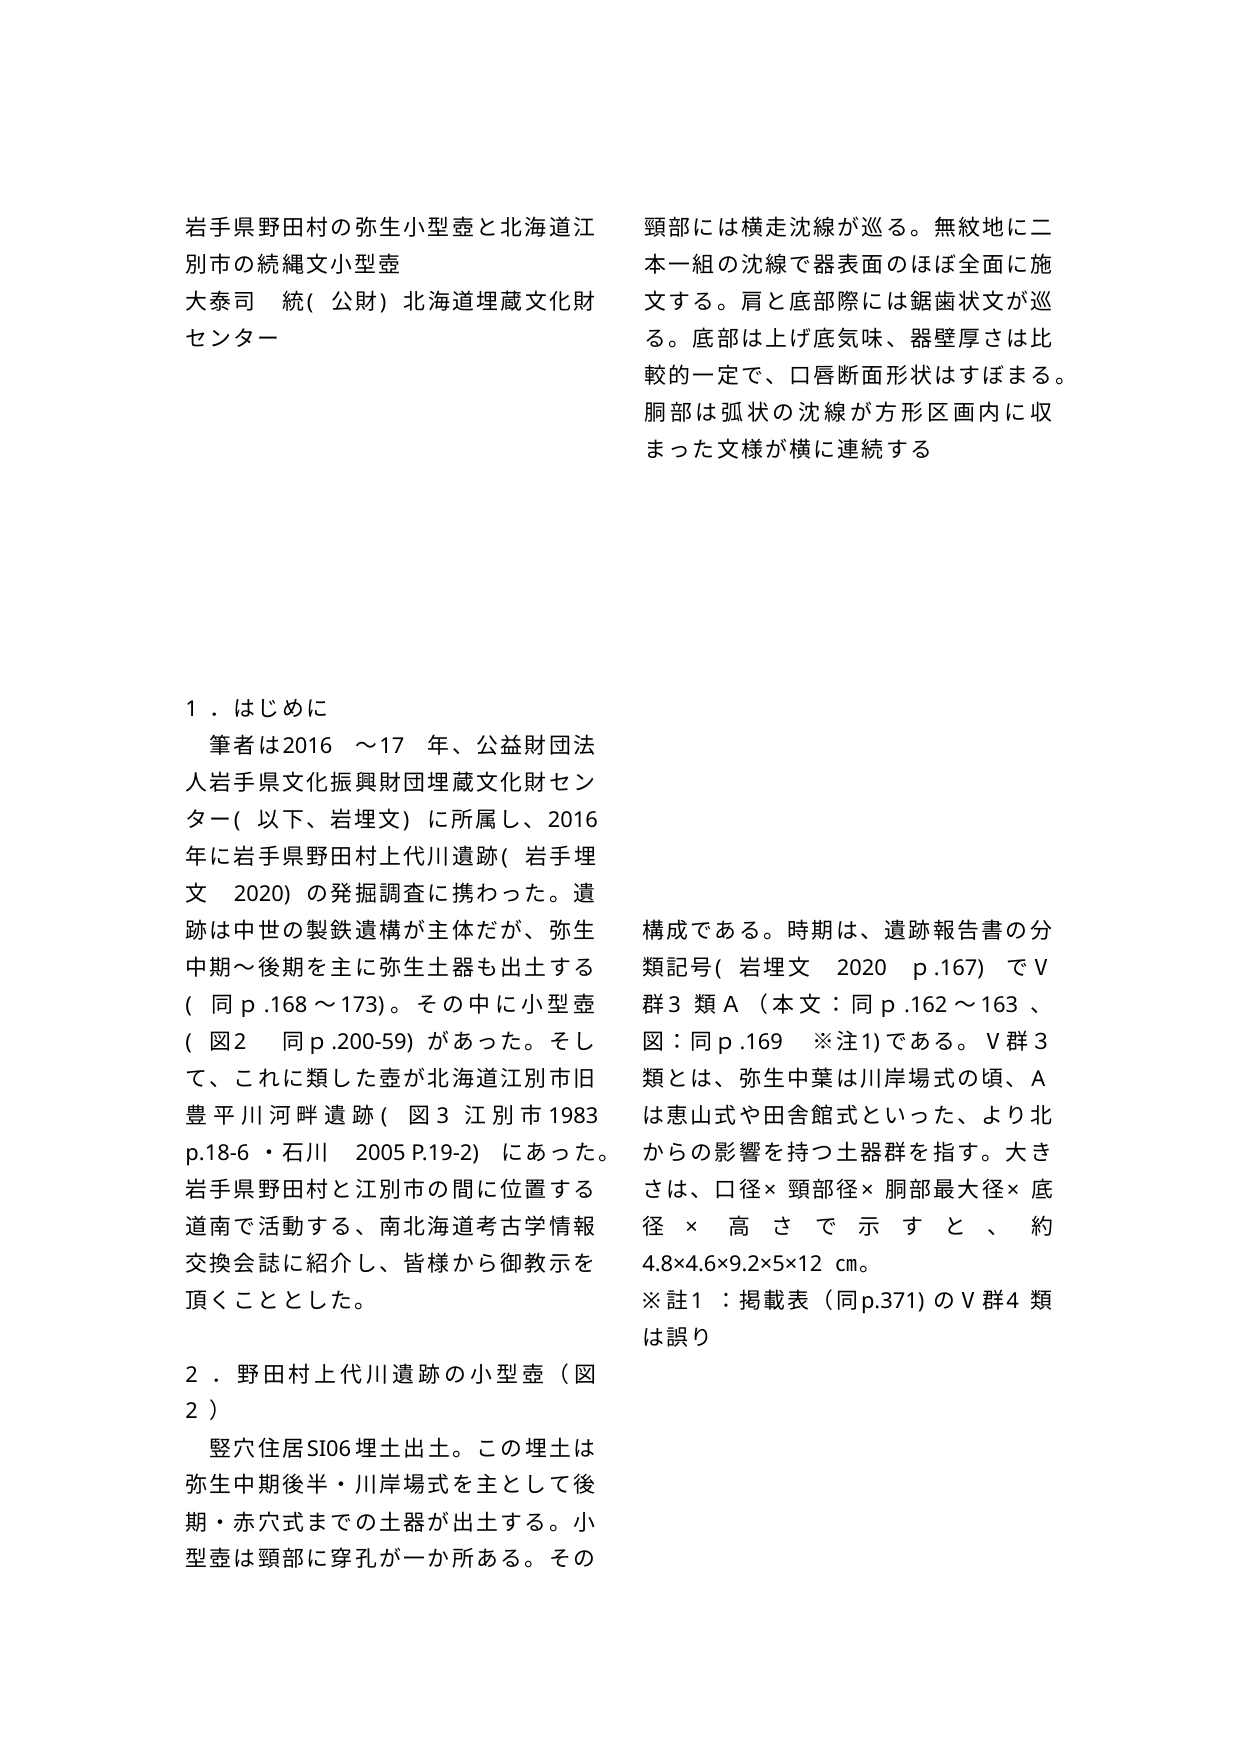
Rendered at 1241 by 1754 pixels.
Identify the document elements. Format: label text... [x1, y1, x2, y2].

text 大泰司 統(公財)北海道埋蔵文化財センター [185, 282, 598, 356]
text 岩手県野田村の弥生小型壺と北海道江別市の続縄文小型壺 [185, 208, 598, 282]
text 2．野田村上代川遺跡の小型壺（図2） [185, 1354, 598, 1428]
text 竪穴住居SI06埋土出土。この埋土は弥生中期後半・川岸場式を主として後期・赤穴式までの土器が出土する。小型壺は頸部に穿孔が一か所ある。その頸部には横走沈線が巡る。無紋地に二本一組の沈線で器表面のほぼ全面に施文する。肩と底部際には鋸歯状文が巡る。底部は上げ底気味、器壁厚さは比較的一定で、口唇断面形状はすぼまる。胴部は弧状の沈線が方形区画内に収まった文様が横に連続する [642, 208, 1055, 466]
text 筆者は2016～17年、公益財団法人岩手県文化振興財団埋蔵文化財センター(以下、岩埋文)に所属し、2016年に岩手県野田村上代川遺跡(岩手埋文 2020)の発掘調査に携わった。遺跡は中世の製鉄遺構が主体だが、弥生中期～後期を主に弥生土器も出土する(同ｐ.168～173)。その中に小型壺(図2 同ｐ.200-59)があった。そして、これに類した壺が北海道江別市旧豊平川河畔遺跡(図3江別市1983 p.18-6・石川 2005 P.19-2)にあった。岩手県野田村と江別市の間に位置する道南で活動する、南北海道考古学情報交換会誌に紹介し、皆様から御教示を頂くこととした。 [185, 725, 598, 1317]
text 竪穴住居SI06埋土出土。この埋土は弥生中期後半・川岸場式を主として後期・赤穴式までの土器が出土する。小型壺は頸部に穿孔が一か所ある。その頸部には横走沈線が巡る。無紋地に二本一組の沈線で器表面のほぼ全面に施文する。肩と底部際には鋸歯状文が巡る。底部は上げ底気味、器壁厚さは比較的一定で、口唇断面形状はすぼまる。胴部は弧状の沈線が方形区画内に収まった文様が横に連続する [185, 1428, 598, 1576]
text 構成である。時期は、遺跡報告書の分類記号(岩埋文 2020 ｐ.167)でⅤ群3類Ａ（本文：同ｐ.162～163、図：同ｐ.169 ※注1)である。Ⅴ群３類とは、弥生中葉は川岸場式の頃、Aは恵山式や田舎館式といった、より北からの影響を持つ土器群を指す。大きさは、口径×頸部径×胴部最大径×底径×高さで示すと、約4.8×4.6×9.2×5×12㎝。 [642, 910, 1055, 1280]
text ※註1：掲載表（同p.371)のⅤ群4類は誤り [642, 1280, 1055, 1354]
text 1．はじめに [185, 688, 598, 725]
